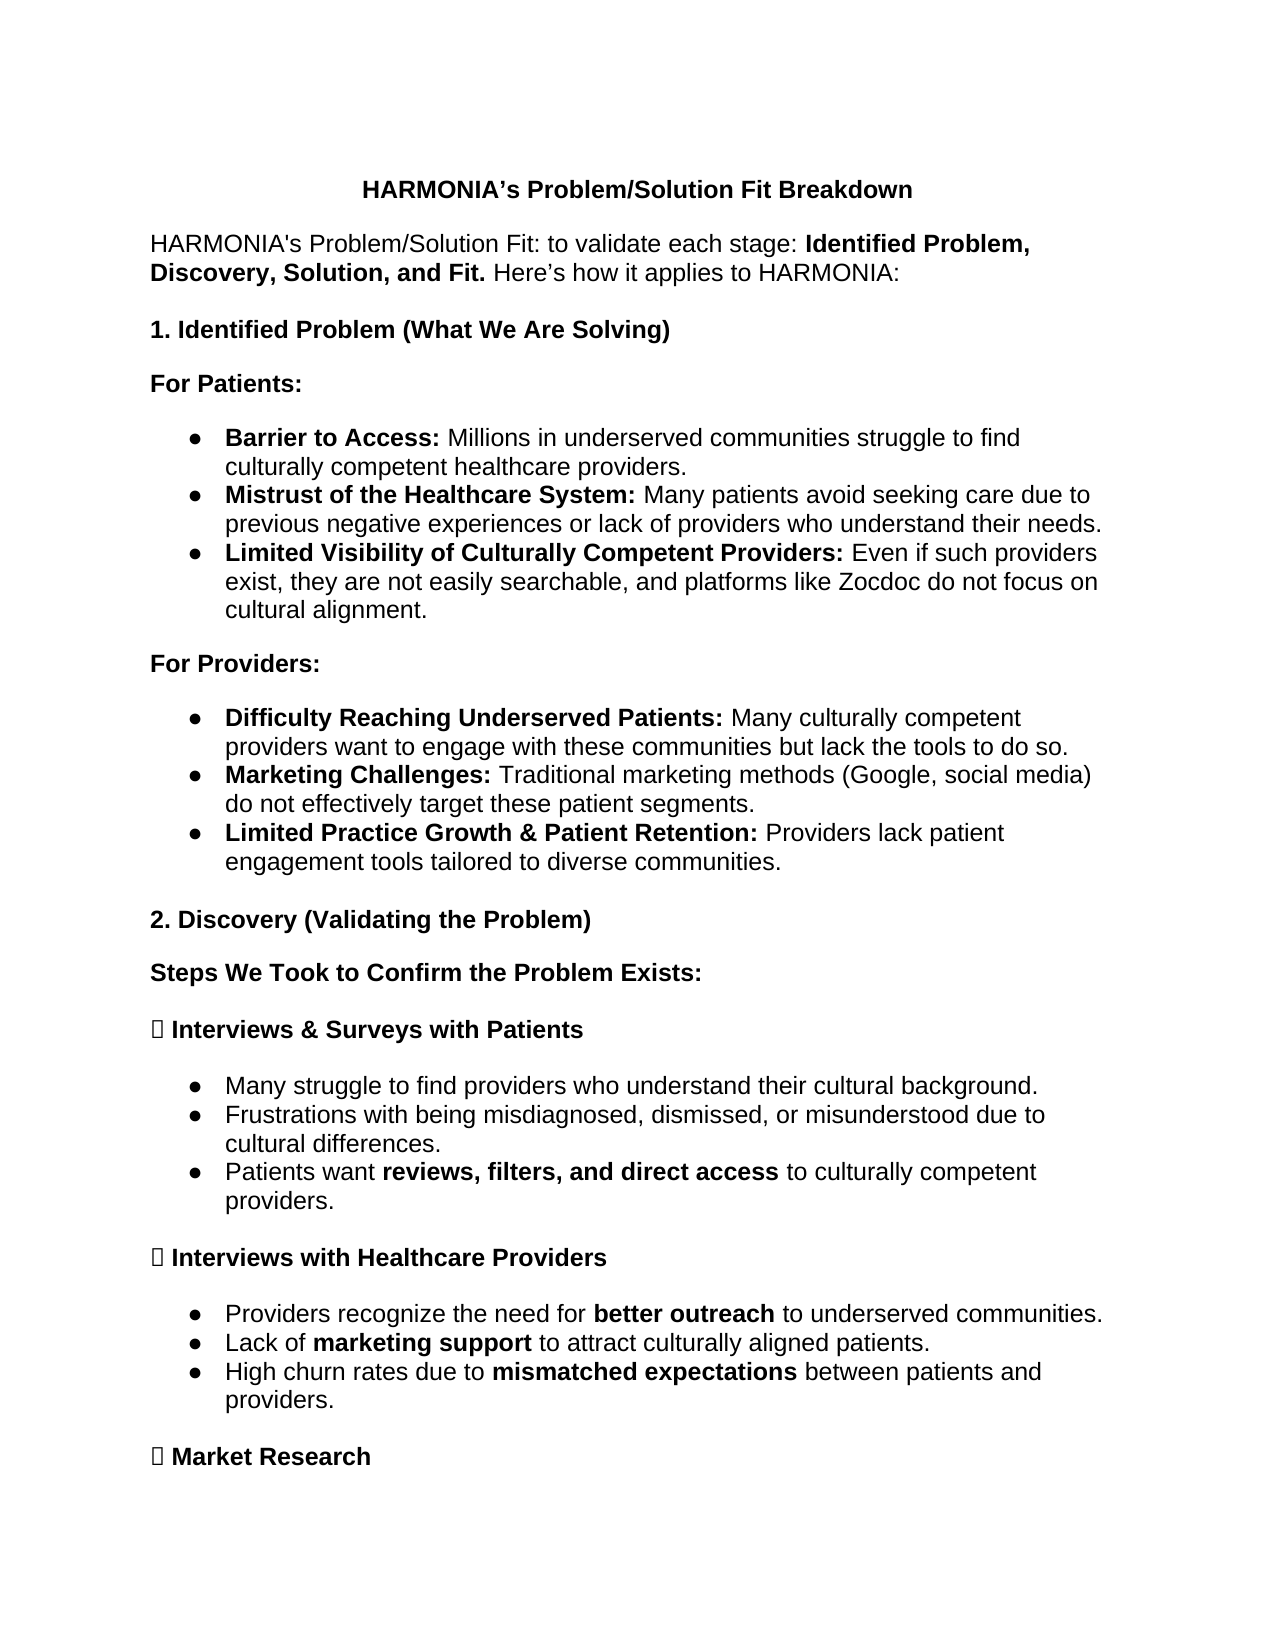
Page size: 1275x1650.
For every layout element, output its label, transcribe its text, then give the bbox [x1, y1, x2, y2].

subtitle For Patients: [150, 369, 1125, 398]
text ✅ Interviews with Healthcare Providers [150, 1240, 1125, 1274]
subtitle 1. Identified Problem (What We Are Solving) [150, 315, 1125, 344]
text ✅ Interviews & Surveys with Patients [150, 1012, 1125, 1046]
text ✅ Market Research [150, 1439, 1125, 1473]
list High churn rates due to mismatched expectations between patients and providers. [187, 1356, 1125, 1414]
list Limited Visibility of Culturally Competent Providers: Even if such providers exist, they are not easily searchable, and platforms like Zocdoc do not focus on cultural alignment. [187, 538, 1125, 624]
list Many struggle to find providers who understand their cultural background. [187, 1071, 1125, 1100]
list Difficulty Reaching Underserved Patients: Many culturally competent providers want to engage with these communities but lack the tools to do so. [187, 703, 1125, 760]
subtitle Steps We Took to Confirm the Problem Exists: [150, 958, 1125, 987]
list Barrier to Access: Millions in underserved communities struggle to find culturally competent healthcare providers. [187, 423, 1125, 480]
list Limited Practice Growth & Patient Retention: Providers lack patient engagement tools tailored to diverse communities. [187, 818, 1125, 875]
text HARMONIA’s Problem/Solution Fit Breakdown [150, 175, 1125, 204]
subtitle 2. Discovery (Validating the Problem) [150, 904, 1125, 933]
list Patients want reviews, filters, and direct access to culturally competent providers. [187, 1157, 1125, 1215]
list Lack of marketing support to attract culturally aligned patients. [187, 1328, 1125, 1356]
list Mistrust of the Healthcare System: Many patients avoid seeking care due to previous negative experiences or lack of providers who understand their needs. [187, 480, 1125, 538]
list Providers recognize the need for better outreach to underserved communities. [187, 1299, 1125, 1328]
text HARMONIA's Problem/Solution Fit: to validate each stage: Identified Problem, Discovery, Solution, and Fit. Here’s how it applies to HARMONIA: [150, 229, 1125, 286]
subtitle For Providers: [150, 649, 1125, 678]
list Frustrations with being misdiagnosed, dismissed, or misunderstood due to cultural differences. [187, 1100, 1125, 1157]
list Marketing Challenges: Traditional marketing methods (Google, social media) do not effectively target these patient segments. [187, 760, 1125, 818]
